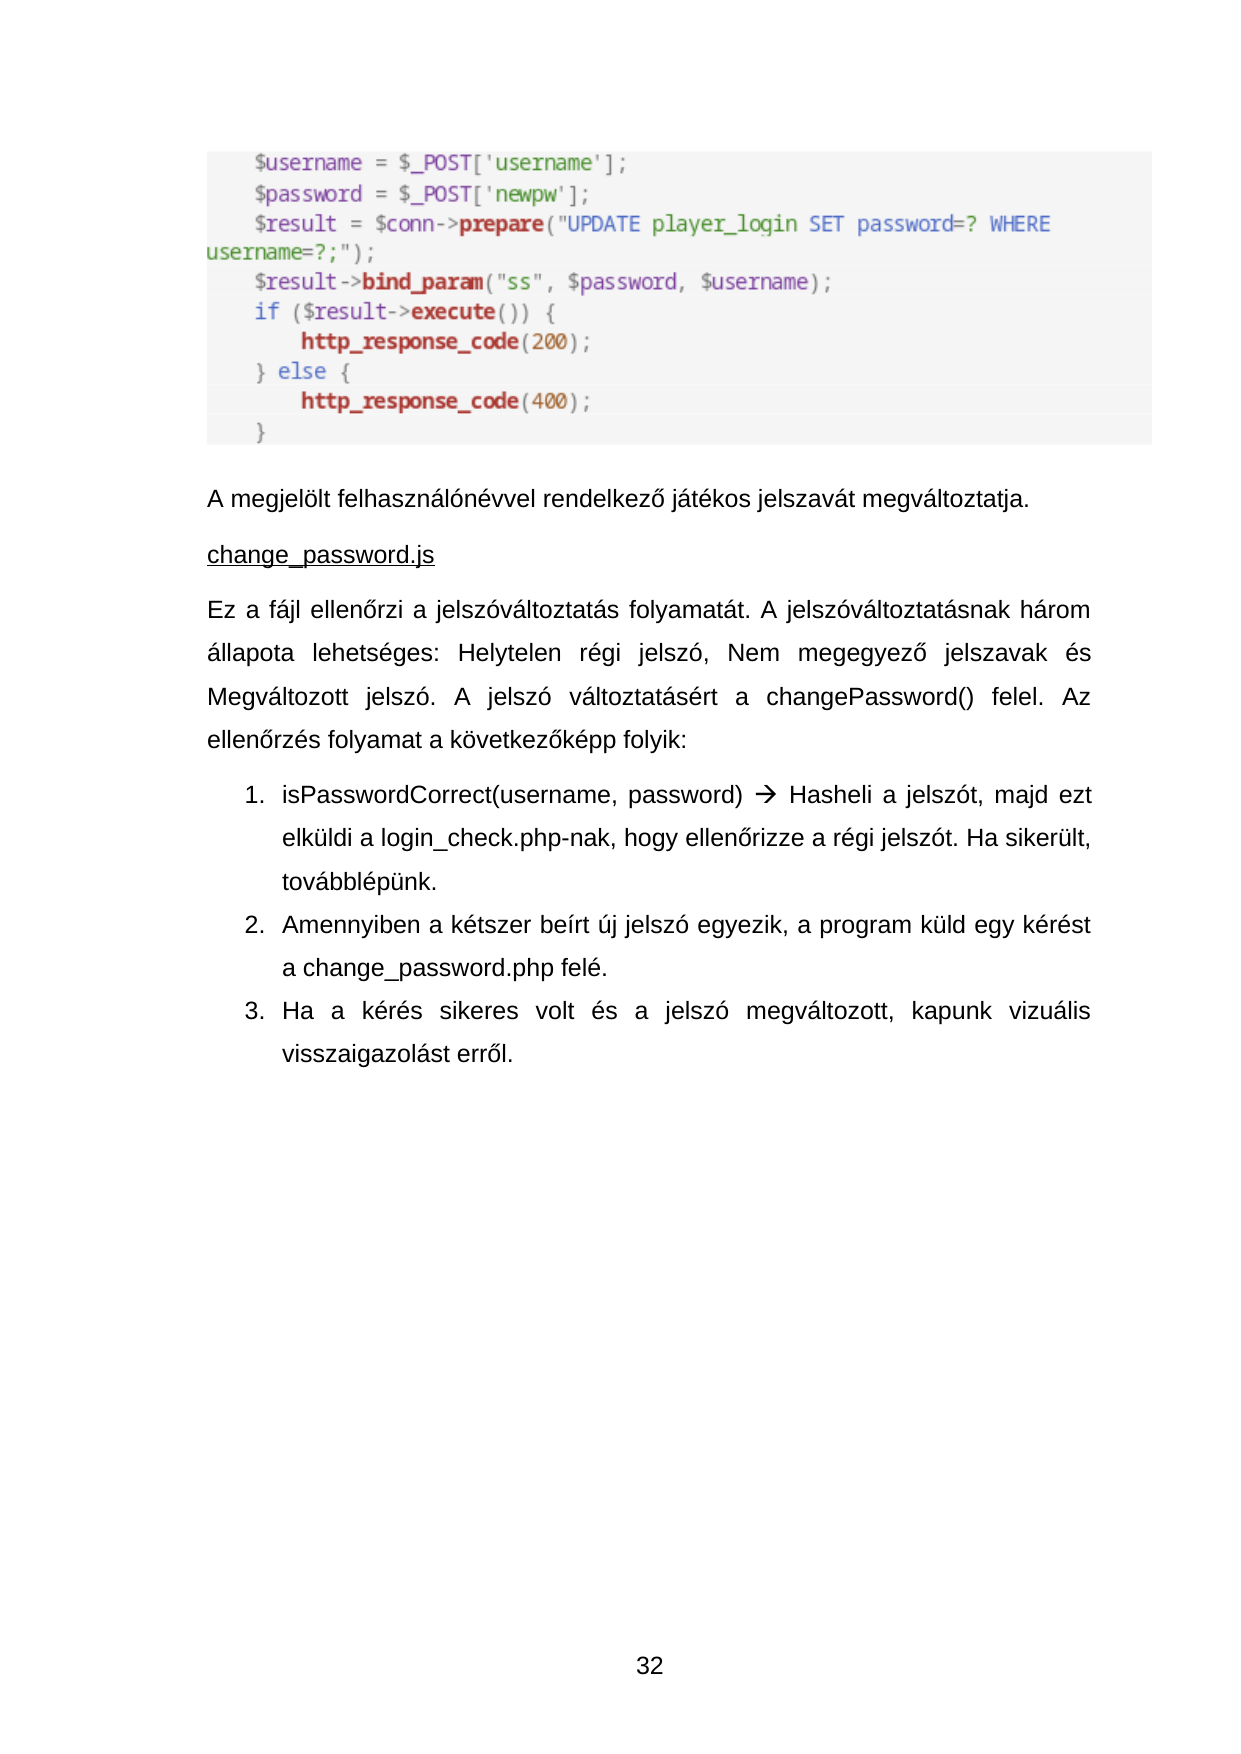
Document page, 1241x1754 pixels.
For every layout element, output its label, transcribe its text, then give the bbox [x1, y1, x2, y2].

list Amennyiben a kétszer beírt új jelszó egyezik, a program küld egy kérést a change_password.php felé. [244, 910, 1092, 982]
list Ha a kérés sikeres volt és a jelszó megváltozott, kapunk vizuális visszaigazolást erről. [244, 996, 1092, 1068]
text Ez a fájl ellenőrzi a jelszóváltoztatás folyamatát. A jelszóváltoztatásnak három állapota lehetséges: Helytelen régi jelszó, Nem megegyező jelszavak és Megváltozott jelszó. A jelszó változtatásért a changePassword() felel. Az ellenőrzés folyamat a következőképp folyik: [207, 595, 1092, 753]
text A megjelölt felhasználónévvel rendelkező játékos jelszavát megváltoztatja. [207, 484, 1092, 513]
list isPasswordCorrect(username, password) Hasheli a jelszót, majd ezt elküldi a login_check.php-nak, hogy ellenőrizze a régi jelszót. Ha sikerült, továbblépünk. [244, 780, 1092, 895]
text change_password.js [207, 539, 1092, 568]
